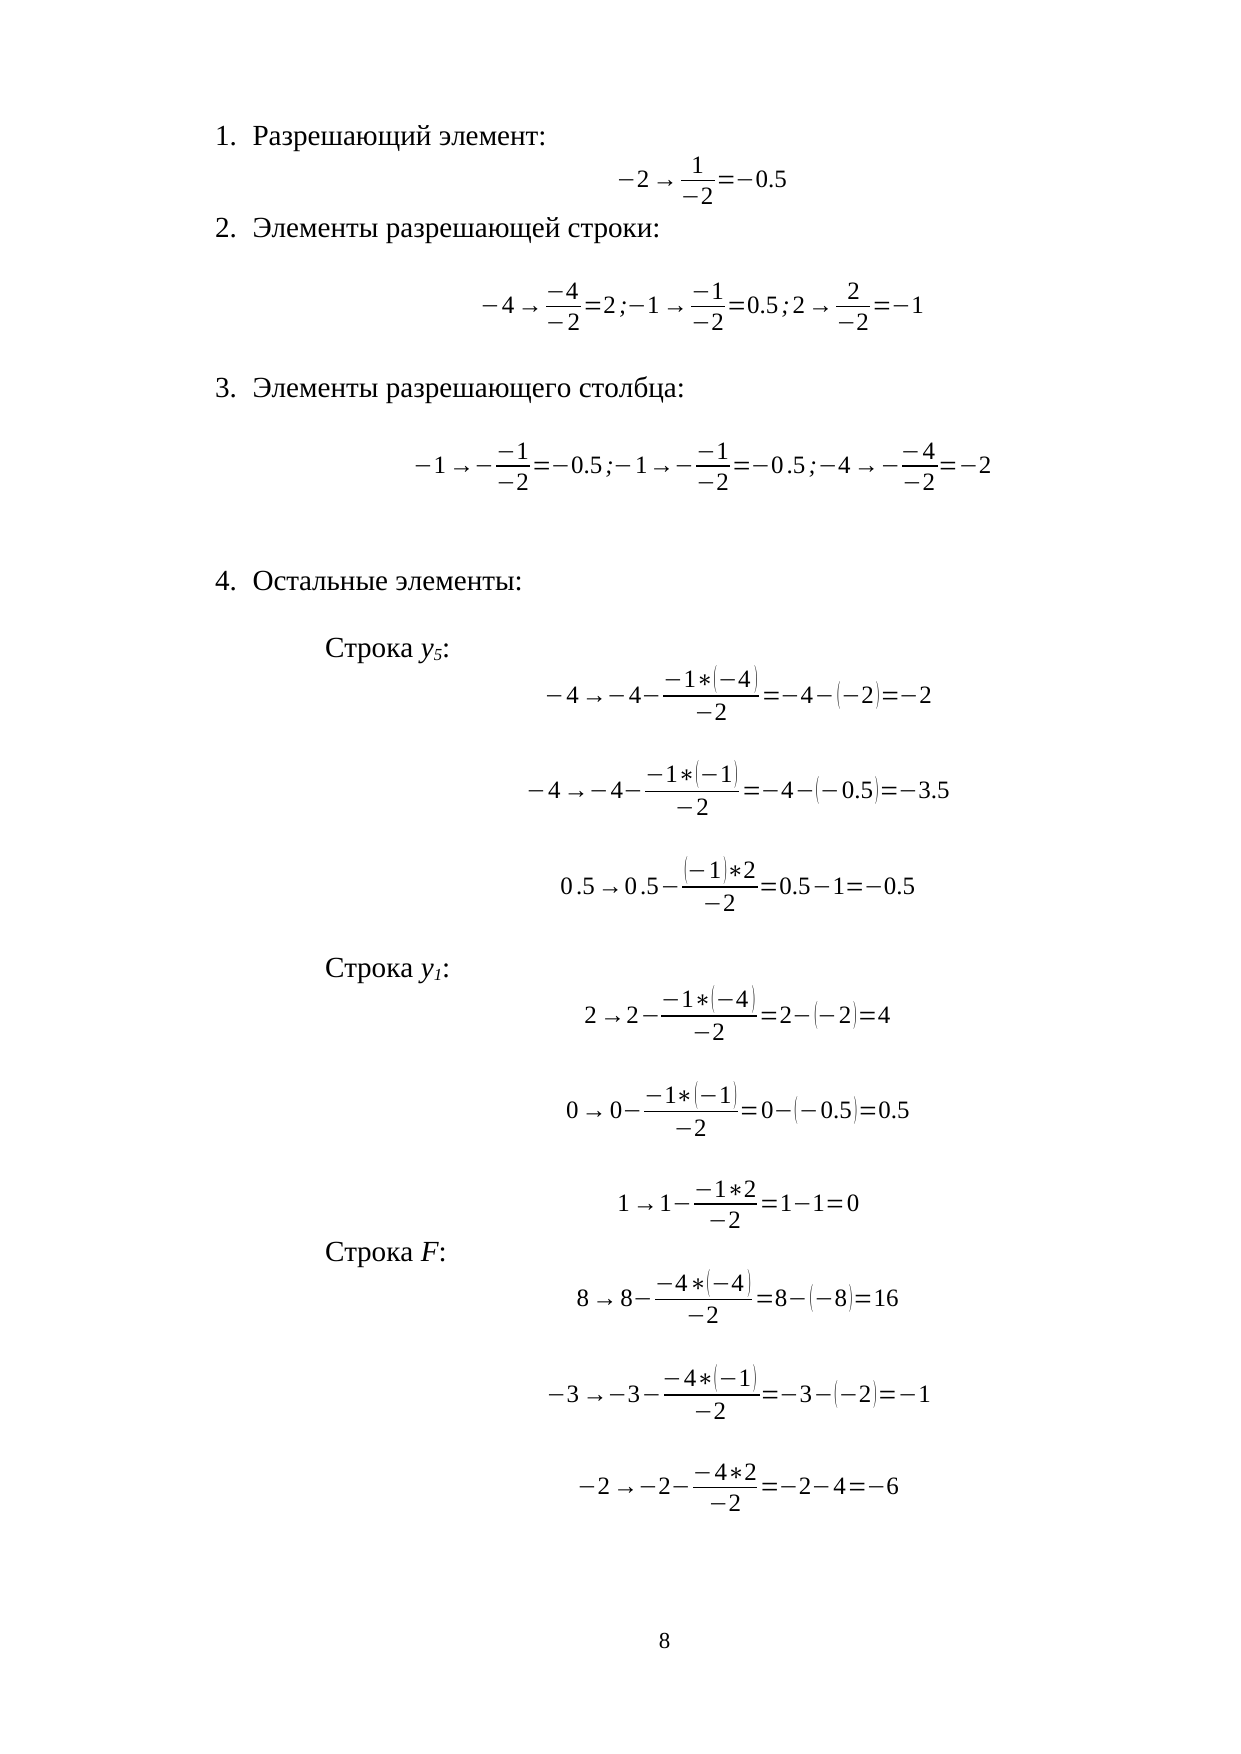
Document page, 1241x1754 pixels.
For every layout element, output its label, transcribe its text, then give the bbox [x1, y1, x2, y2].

list Элементы разрешающей строки: [215, 211, 1152, 244]
list Остальные элементы: [215, 563, 1152, 597]
list Элементы разрешающего столбца: [215, 370, 1152, 404]
list Строка y1: [325, 951, 1152, 984]
list Строка y5: [325, 630, 1152, 664]
list Разрешающий элемент: [215, 118, 1152, 152]
list Строка F: [325, 1234, 1152, 1268]
